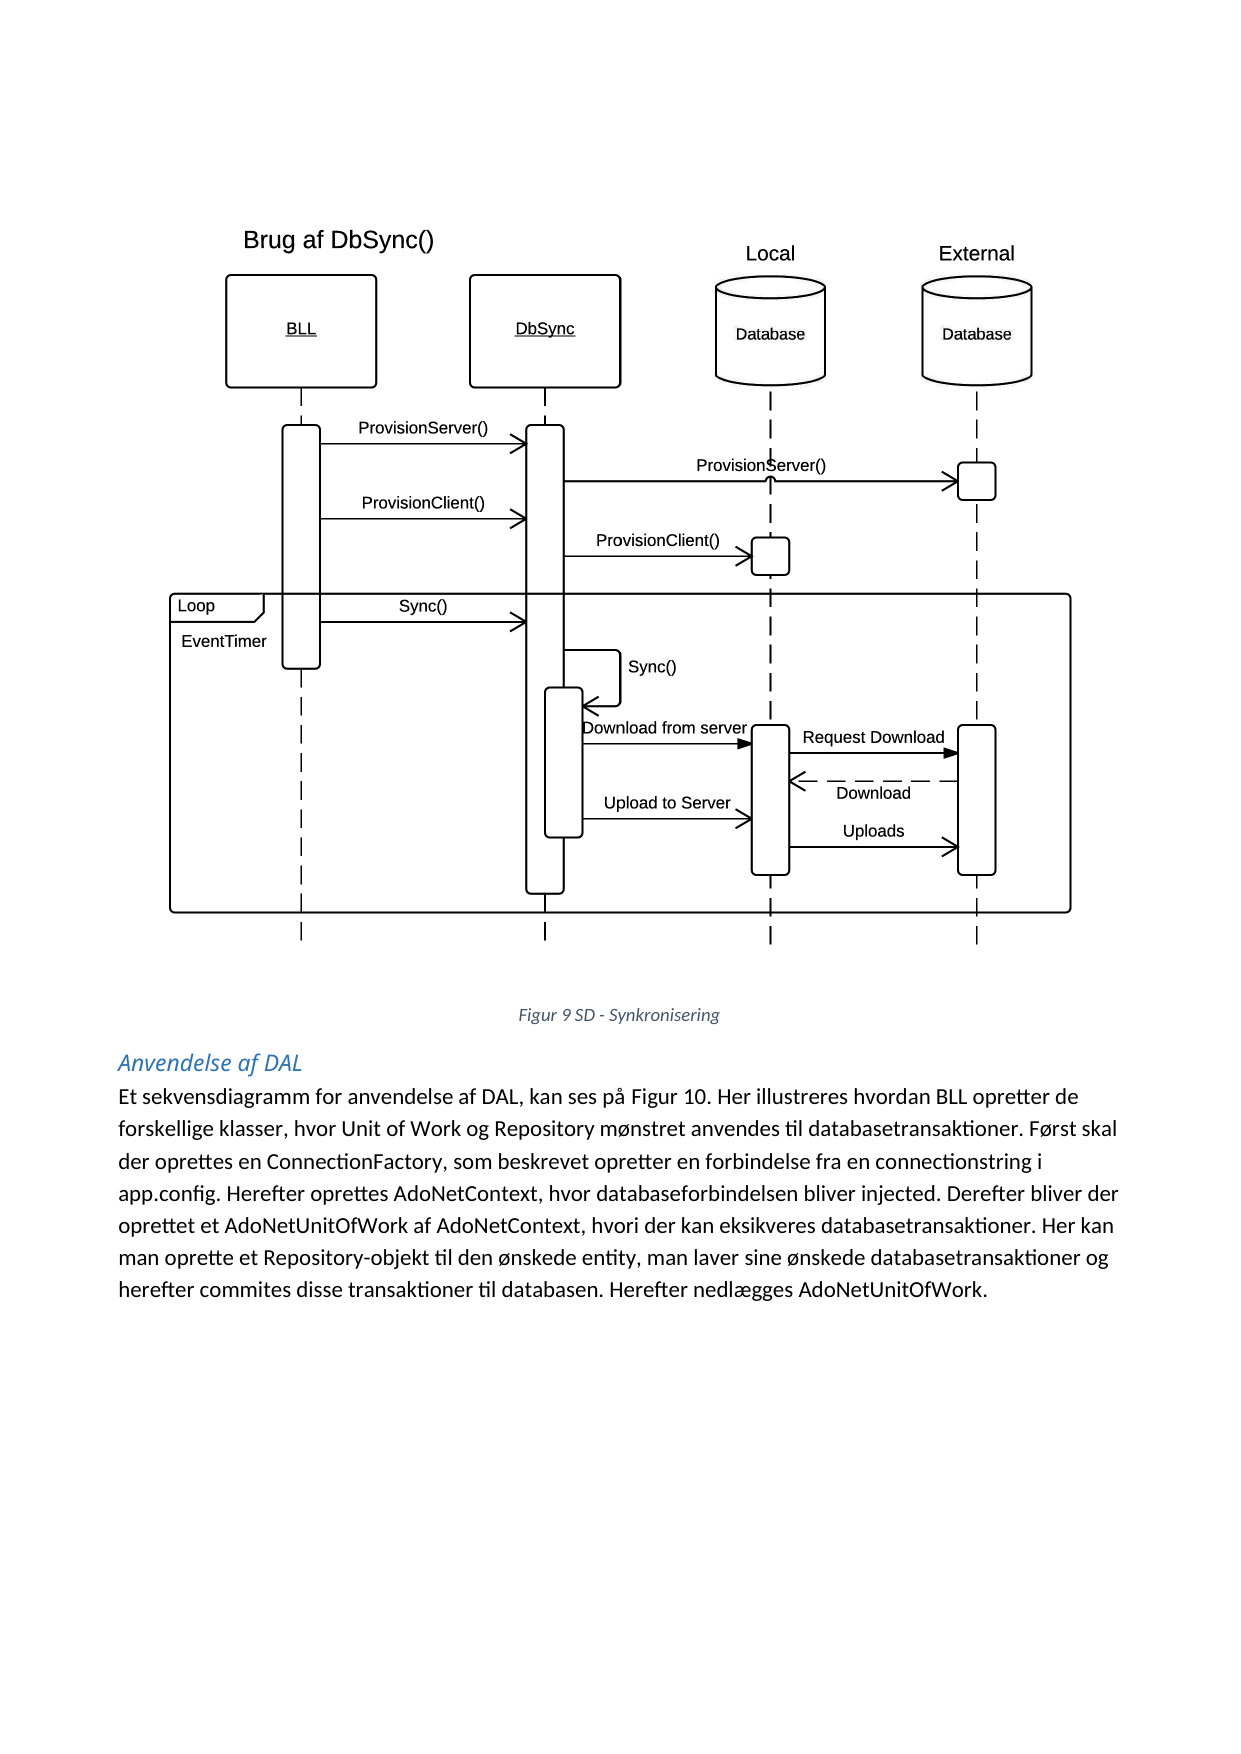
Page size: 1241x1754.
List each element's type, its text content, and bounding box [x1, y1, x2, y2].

text Figur 9 SD - Synkronisering [118, 1003, 1122, 1026]
text Et sekvensdiagramm for anvendelse af DAL, kan ses på Figur 10. Her illustreres hvordan BLL opretter de forskellige klasser, hvor Unit of Work og Repository mønstret anvendes til databasetransaktioner. Først skal der oprettes en ConnectionFactory, som beskrevet opretter en forbindelse fra en connectionstring i app.config. Herefter oprettes AdoNetContext, hvor databaseforbindelsen bliver injected. Derefter bliver der oprettet et AdoNetUnitOfWork af AdoNetContext, hvori der kan eksikveres databasetransaktioner. Her kan man oprette et Repository-objekt til den ønskede entity, man laver sine ønskede databasetransaktioner og herefter commites disse transaktioner til databasen. Herefter nedlægges AdoNetUnitOfWork. [118, 1082, 1122, 1303]
picture [132, 177, 1108, 982]
subtitle Anvendelse af DAL [118, 1046, 1122, 1078]
